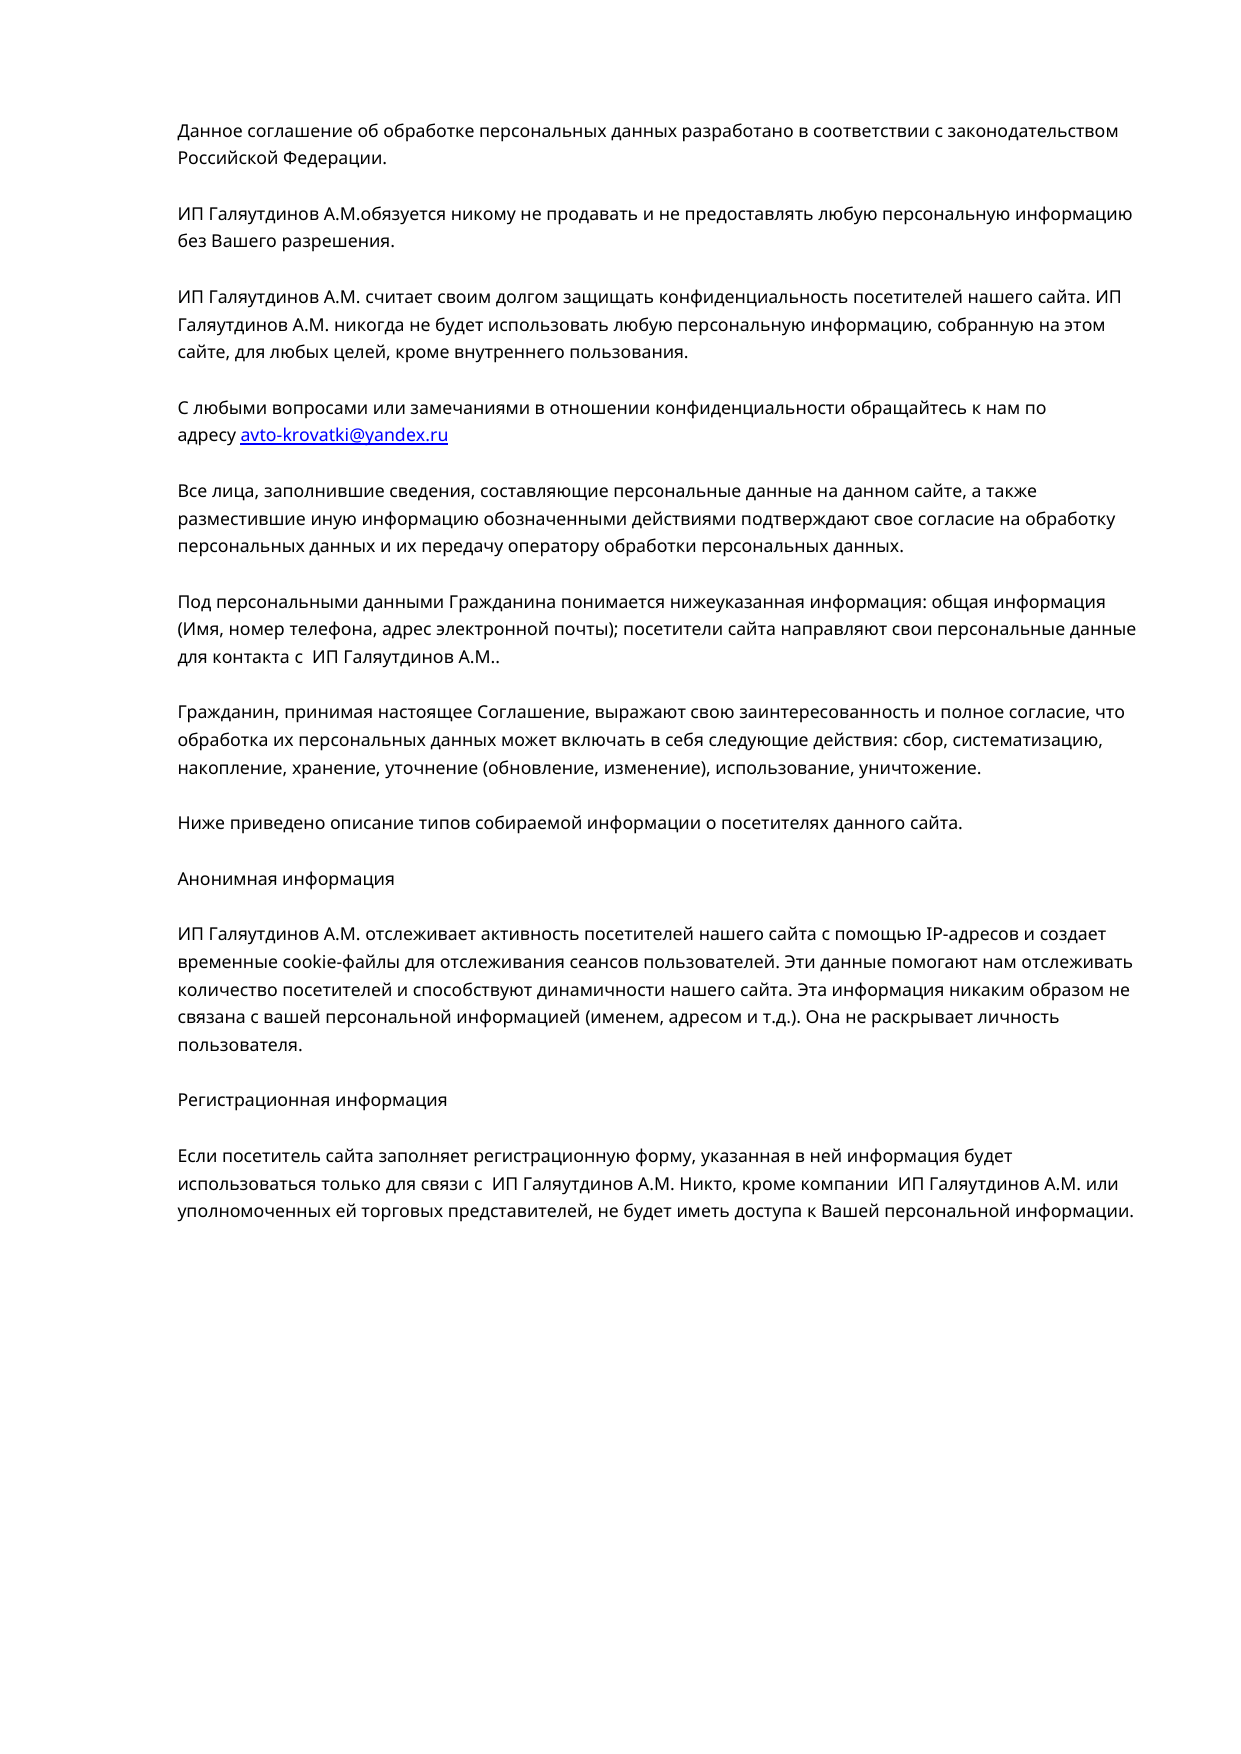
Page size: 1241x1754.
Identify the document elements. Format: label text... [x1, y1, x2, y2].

text Данное соглашение об обработке персональных данных разработано в соответствии с законодательством Российской Федерации. ИП Галяутдинов А.М.обязуется никому не продавать и не предоставлять любую персональную информацию без Вашего разрешения. ИП Галяутдинов А.М. считает своим долгом защищать конфиденциальность посетителей нашего сайта. ИП Галяутдинов А.М. никогда не будет использовать любую персональную информацию, собранную на этом сайте, для любых целей, кроме внутреннего пользования. С любыми вопросами или замечаниями в отношении конфиденциальности обращайтесь к нам по адресу avto-krovatki@yandex.ru Все лица, заполнившие сведения, составляющие персональные данные на данном сайте, а также разместившие иную информацию обозначенными действиями подтверждают свое согласие на обработку персональных данных и их передачу оператору обработки персональных данных. Под персональными данными Гражданина понимается нижеуказанная информация: общая информация (Имя, номер телефона, адрес электронной почты); посетители сайта направляют свои персональные данные для контакта с ИП Галяутдинов А.М.. Гражданин, принимая настоящее Соглашение, выражают свою заинтересованность и полное согласие, что обработка их персональных данных может включать в себя следующие действия: сбор, систематизацию, накопление, хранение, уточнение (обновление, изменение), использование, уничтожение. Ниже приведено описание типов собираемой информации о посетителях данного сайта. Анонимная информация ИП Галяутдинов А.М. отслеживает активность посетителей нашего сайта с помощью IP-адресов и создает временные cookie-файлы для отслеживания сеансов пользователей. Эти данные помогают нам отслеживать количество посетителей и способствуют динамичности нашего сайта. Эта информация никаким образом не связана с вашей персональной информацией (именем, адресом и т.д.). Она не раскрывает личность пользователя. Регистрационная информация Если посетитель сайта заполняет регистрационную форму, указанная в ней информация будет использоваться только для связи с ИП Галяутдинов А.М. Никто, кроме компании ИП Галяутдинов А.М. или уполномоченных ей торговых представителей, не будет иметь доступа к Вашей персональной информации. [177, 118, 1152, 1223]
